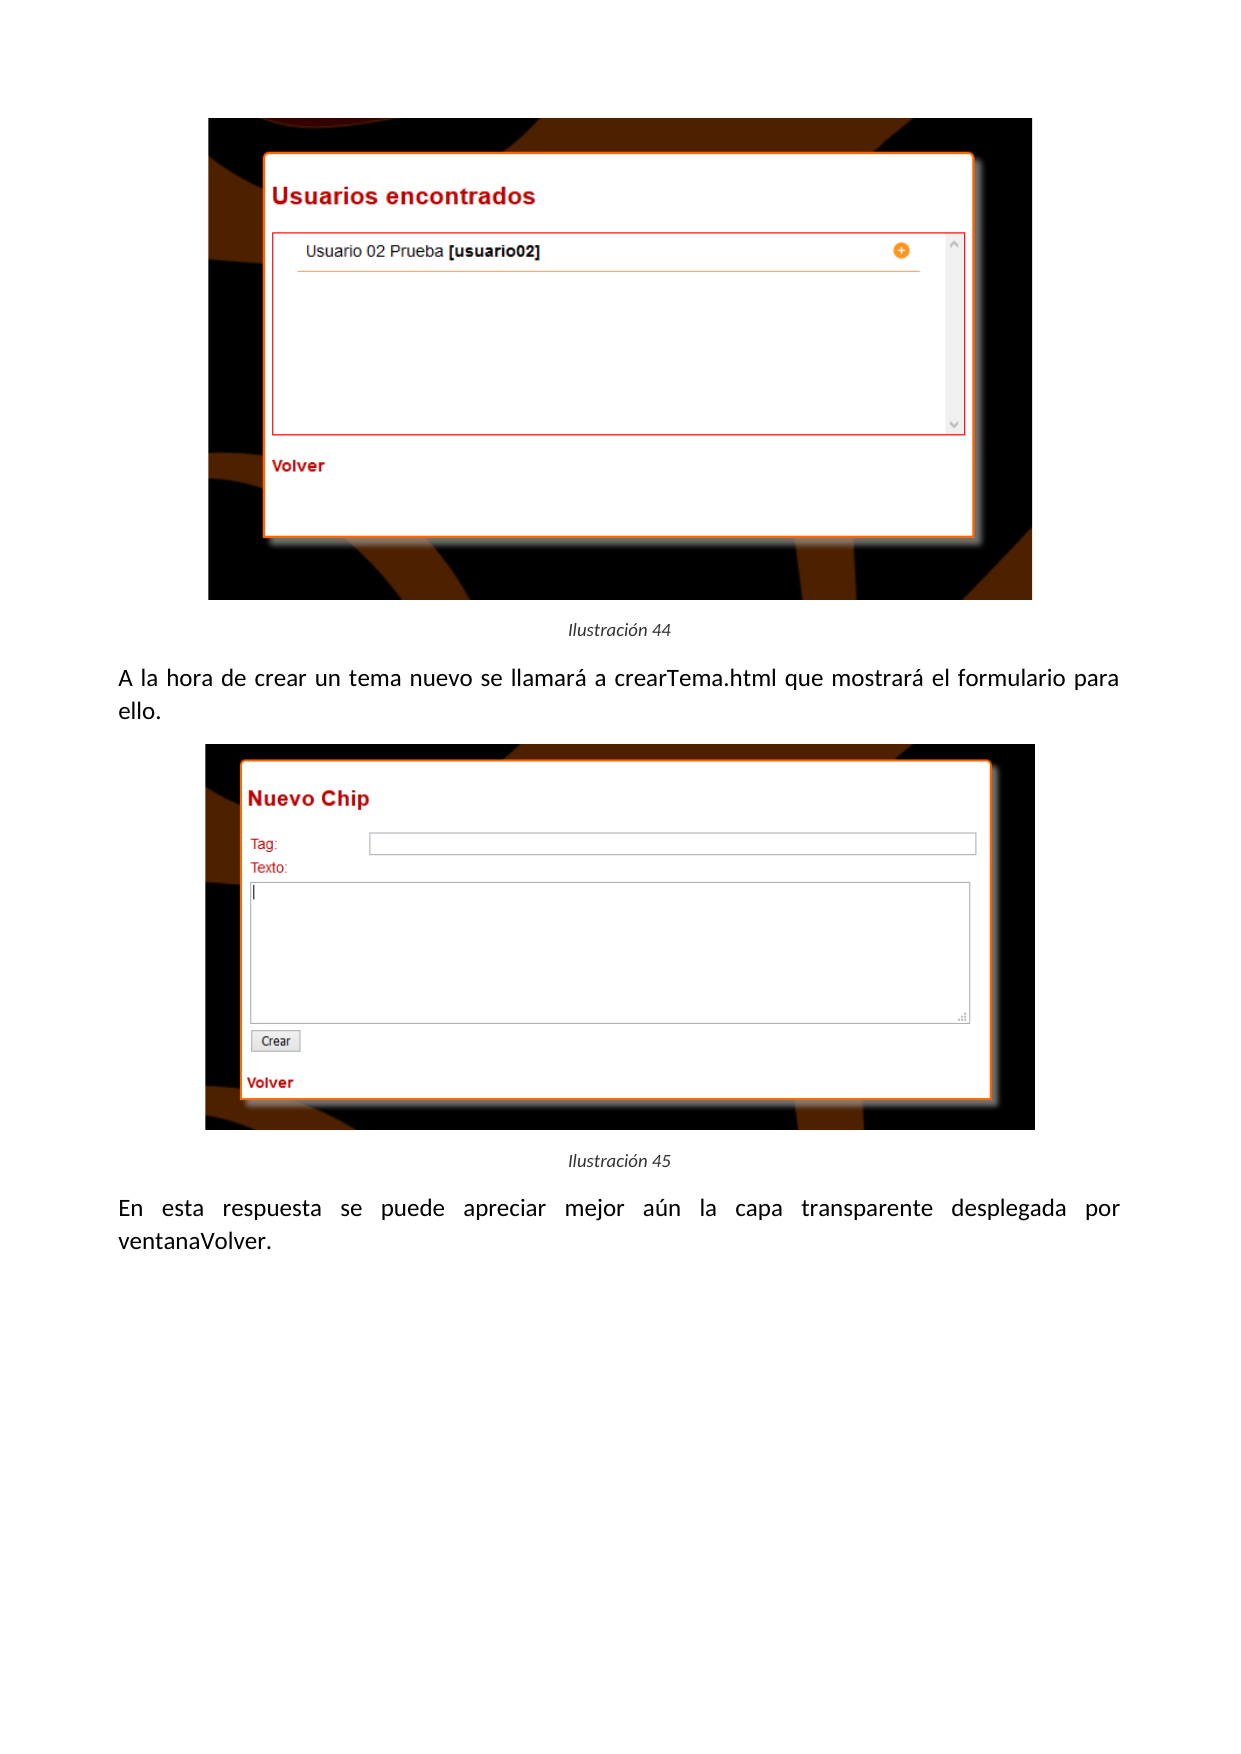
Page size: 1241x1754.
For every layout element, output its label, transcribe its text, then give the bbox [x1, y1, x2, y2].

picture [205, 744, 1035, 1130]
text Ilustración 44 [118, 618, 1122, 641]
text A la hora de crear un tema nuevo se llamará a crearTema.html que mostrará el formulario para ello. [118, 662, 1122, 726]
text En esta respuesta se puede apreciar mejor aún la capa transparente desplegada por ventanaVolver. [118, 1193, 1122, 1256]
text Ilustración 45 [118, 1149, 1122, 1172]
picture [208, 118, 1033, 600]
